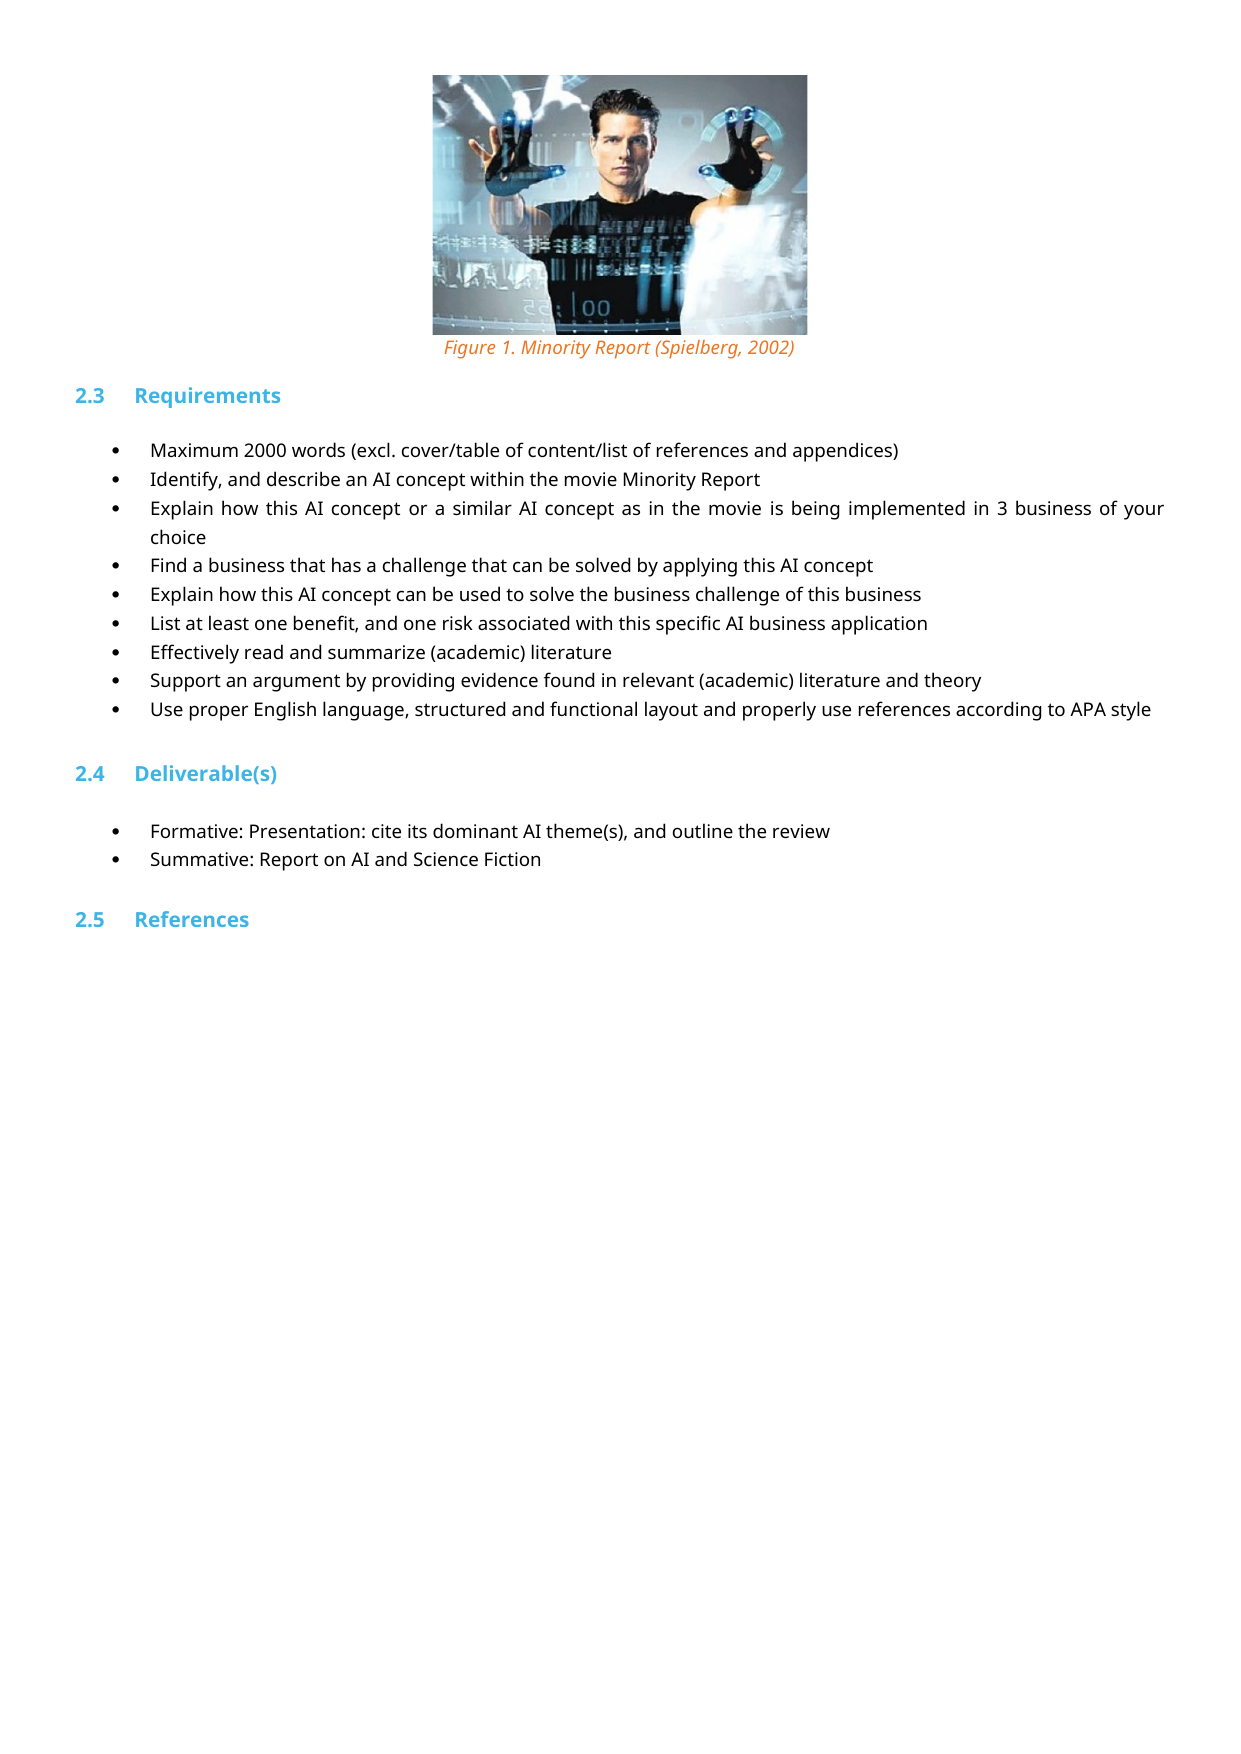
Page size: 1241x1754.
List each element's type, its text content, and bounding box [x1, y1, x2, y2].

list Maximum 2000 words (excl. cover/table of content/list of references and appendices) [112, 436, 1165, 463]
list Support an argument by providing evidence found in relevant (academic) literature and theory [112, 664, 1165, 693]
list List at least one benefit, and one risk associated with this specific AI business application [112, 607, 1165, 636]
list Explain how this AI concept can be used to solve the business challenge of this business [112, 578, 1165, 607]
subtitle References [75, 905, 1165, 933]
list Effectively read and summarize (academic) literature [112, 636, 1165, 664]
subtitle Requirements [75, 381, 1165, 409]
subtitle Deliverable(s) [75, 759, 1165, 788]
list Summative: Report on AI and Science Fiction [112, 843, 1165, 872]
list Find a business that has a challenge that can be solved by applying this AI concept [112, 549, 1165, 578]
list Formative: Presentation: cite its dominant AI theme(s), and outline the review [112, 815, 1165, 843]
list Use proper English language, structured and functional layout and properly use references according to APA style [112, 693, 1165, 722]
list Identify, and describe an AI concept within the movie Minority Report [112, 463, 1165, 492]
list Explain how this AI concept or a similar AI concept as in the movie is being implemented in 3 business of your choice [112, 492, 1165, 549]
text Figure 1. Minority Report (Spielberg, 2002) [75, 334, 1165, 360]
